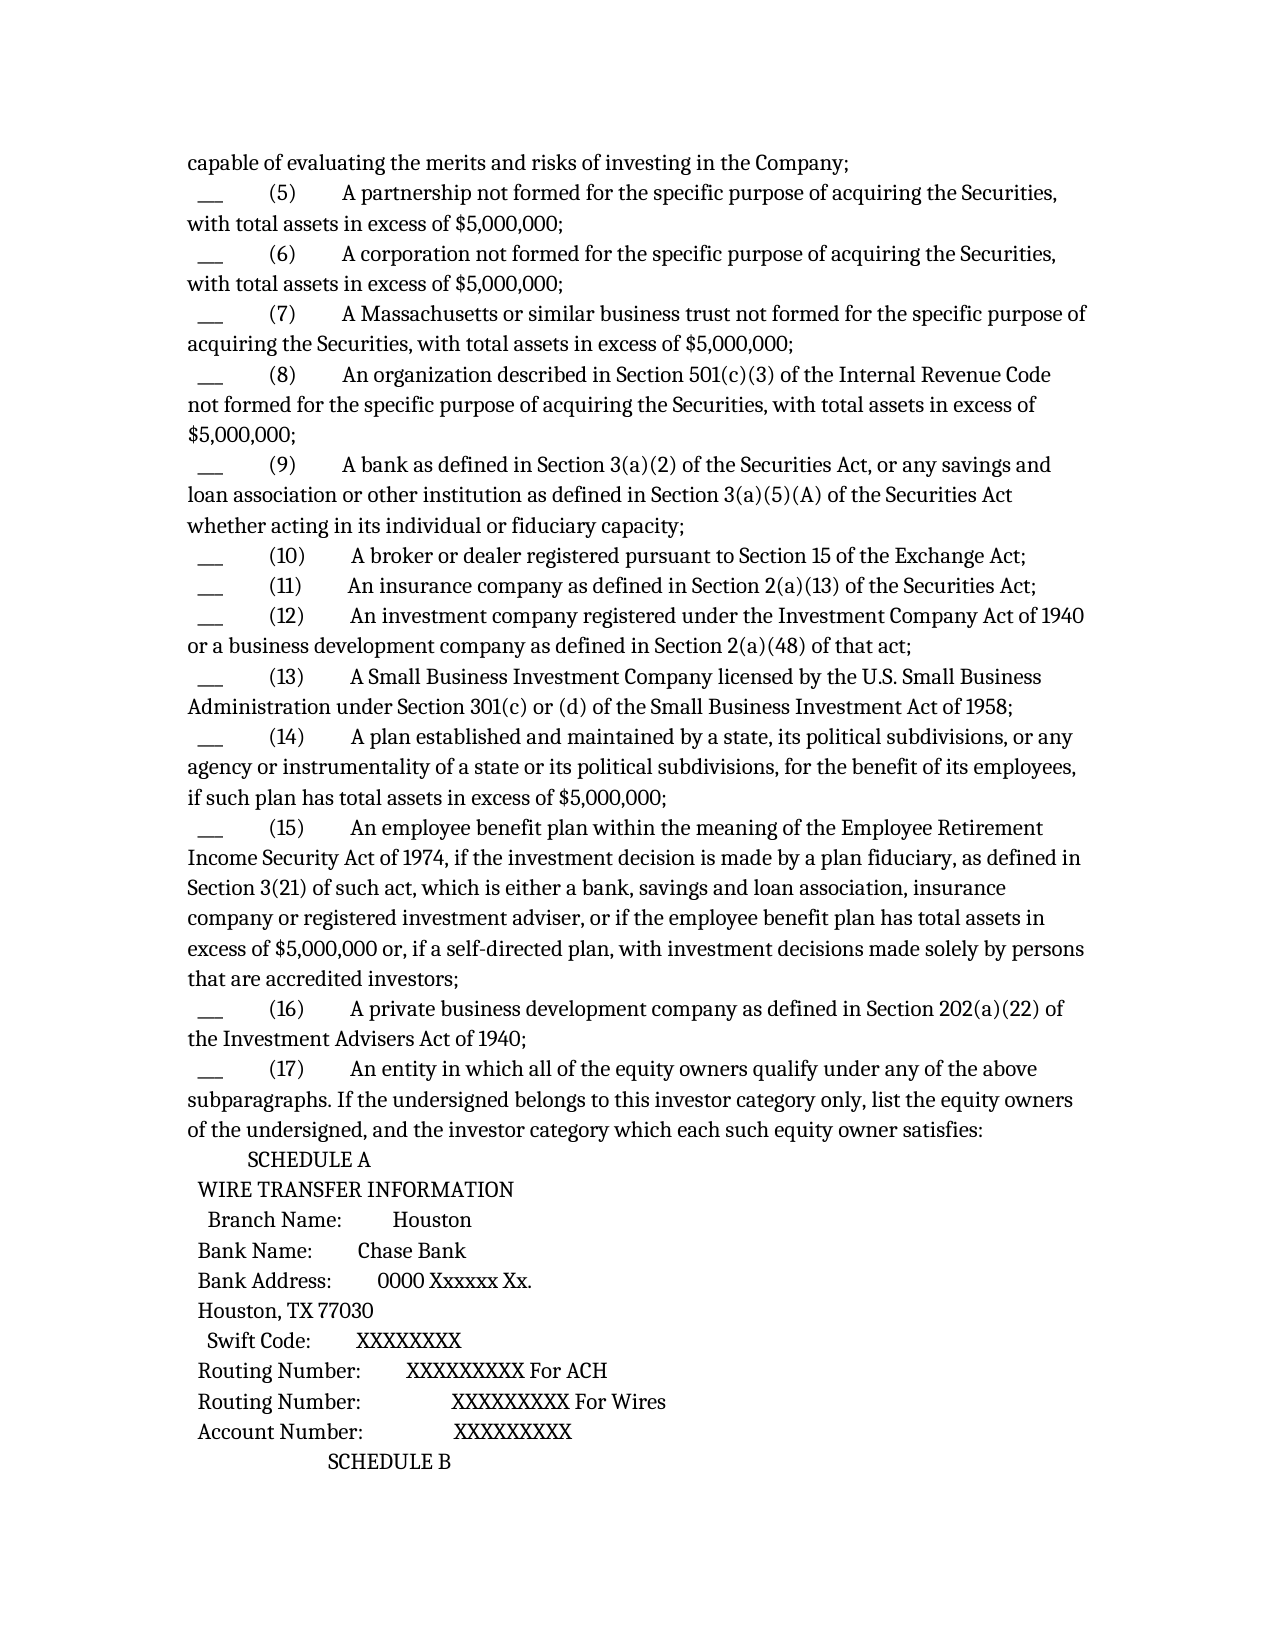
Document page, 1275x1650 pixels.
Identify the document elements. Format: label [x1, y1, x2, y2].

text [187, 150, 1087, 1475]
